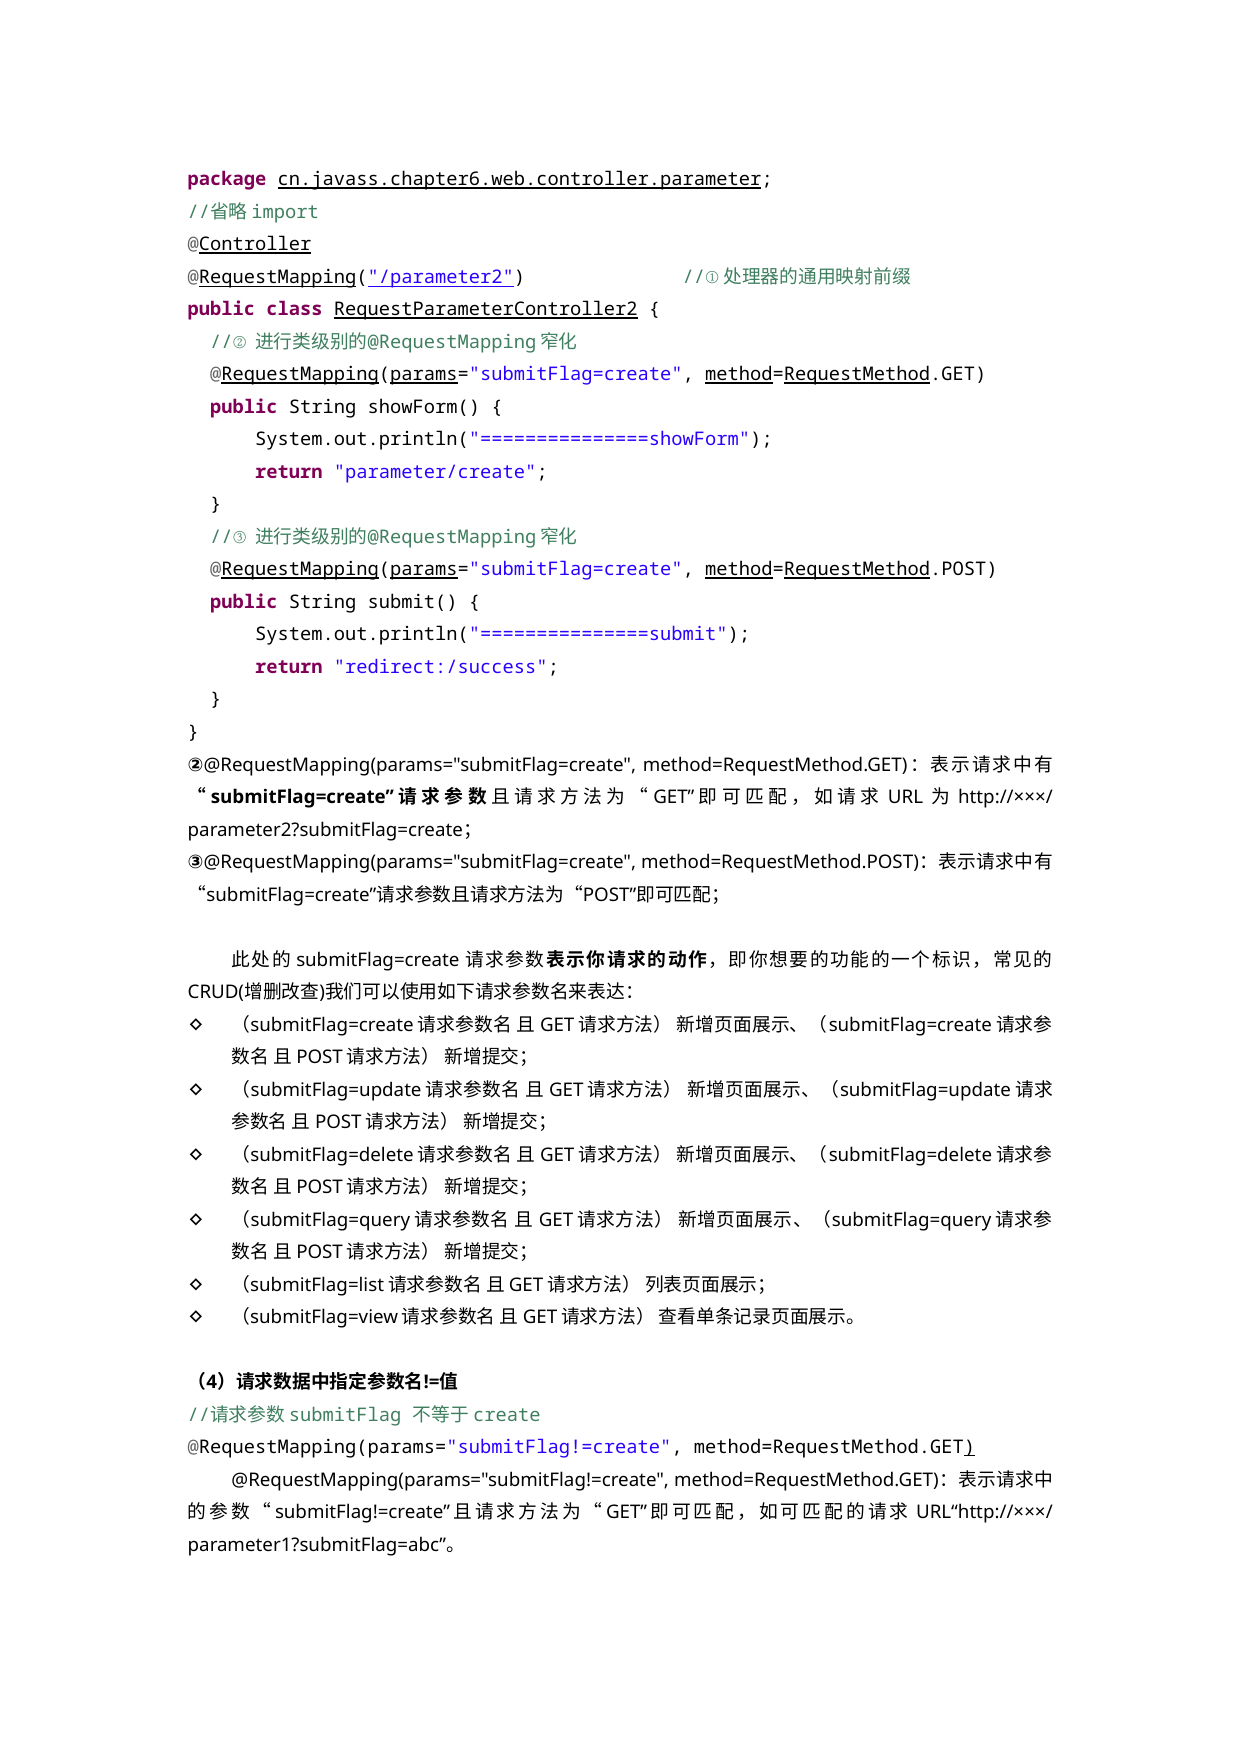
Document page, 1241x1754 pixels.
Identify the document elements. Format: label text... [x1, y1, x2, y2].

text @Controller [187, 227, 1053, 259]
list （submitFlag=query请求参数名 且 GET请求方法） 新增页面展示、（submitFlag=query请求参数名 且 POST请求方法） 新增提交； [187, 1202, 1053, 1267]
list （submitFlag=create请求参数名 且 GET请求方法） 新增页面展示、（submitFlag=create请求参数名 且 POST请求方法） 新增提交； [187, 1007, 1053, 1072]
text //③进行类级别的@RequestMapping窄化 [187, 519, 1053, 552]
text @RequestMapping(params="submitFlag!=create", method=RequestMethod.GET)：表示请求中的参数“submitFlag!=create”且请求方法为“GET”即可匹配，如可匹配的请求URL“http://×××/parameter1?submitFlag=abc”。 [187, 1462, 1053, 1559]
text @RequestMapping(params="submitFlag=create", method=RequestMethod.GET) [187, 357, 1053, 389]
text return "parameter/create"; [187, 454, 1053, 487]
text public String showForm() { [187, 389, 1053, 422]
text //省略import [187, 194, 1053, 227]
text System.out.println("===============submit"); [187, 617, 1053, 649]
list （submitFlag=delete请求参数名 且 GET请求方法） 新增页面展示、（submitFlag=delete请求参数名 且 POST请求方法） 新增提交； [187, 1137, 1053, 1202]
list （submitFlag=view请求参数名 且 GET请求方法） 查看单条记录页面展示。 [187, 1299, 1053, 1332]
text } [187, 682, 1053, 714]
text @RequestMapping("/parameter2") //①处理器的通用映射前缀 [187, 259, 1053, 292]
text @RequestMapping(params="submitFlag!=create", method=RequestMethod.GET) [187, 1429, 1053, 1462]
text （4）请求数据中指定参数名!=值 [187, 1364, 1053, 1397]
text ③@RequestMapping(params="submitFlag=create", method=RequestMethod.POST)：表示请求中有“submitFlag=create”请求参数且请求方法为“POST”即可匹配； [187, 844, 1053, 909]
text public String submit() { [187, 584, 1053, 617]
text } [187, 487, 1053, 519]
text public class RequestParameterController2 { [187, 292, 1053, 324]
text //请求参数submitFlag 不等于 create [187, 1397, 1053, 1429]
text 此处的submitFlag=create请求参数表示你请求的动作，即你想要的功能的一个标识，常见的CRUD(增删改查)我们可以使用如下请求参数名来表达： [187, 942, 1053, 1007]
text ②@RequestMapping(params="submitFlag=create", method=RequestMethod.GET)：表示请求中有“submitFlag=create”请求参数且请求方法为“GET”即可匹配，如请求URL为http://×××/parameter2?submitFlag=create； [187, 747, 1053, 844]
text System.out.println("===============showForm"); [187, 422, 1053, 454]
list （submitFlag=list请求参数名 且 GET请求方法） 列表页面展示； [187, 1267, 1053, 1299]
text //②进行类级别的@RequestMapping窄化 [187, 324, 1053, 357]
text @RequestMapping(params="submitFlag=create", method=RequestMethod.POST) [187, 552, 1053, 584]
text return "redirect:/success"; [187, 649, 1053, 682]
list （submitFlag=update请求参数名 且 GET请求方法） 新增页面展示、（submitFlag=update请求参数名 且 POST请求方法） 新增提交； [187, 1072, 1053, 1137]
text } [187, 714, 1053, 747]
text package cn.javass.chapter6.web.controller.parameter; [187, 162, 1053, 194]
